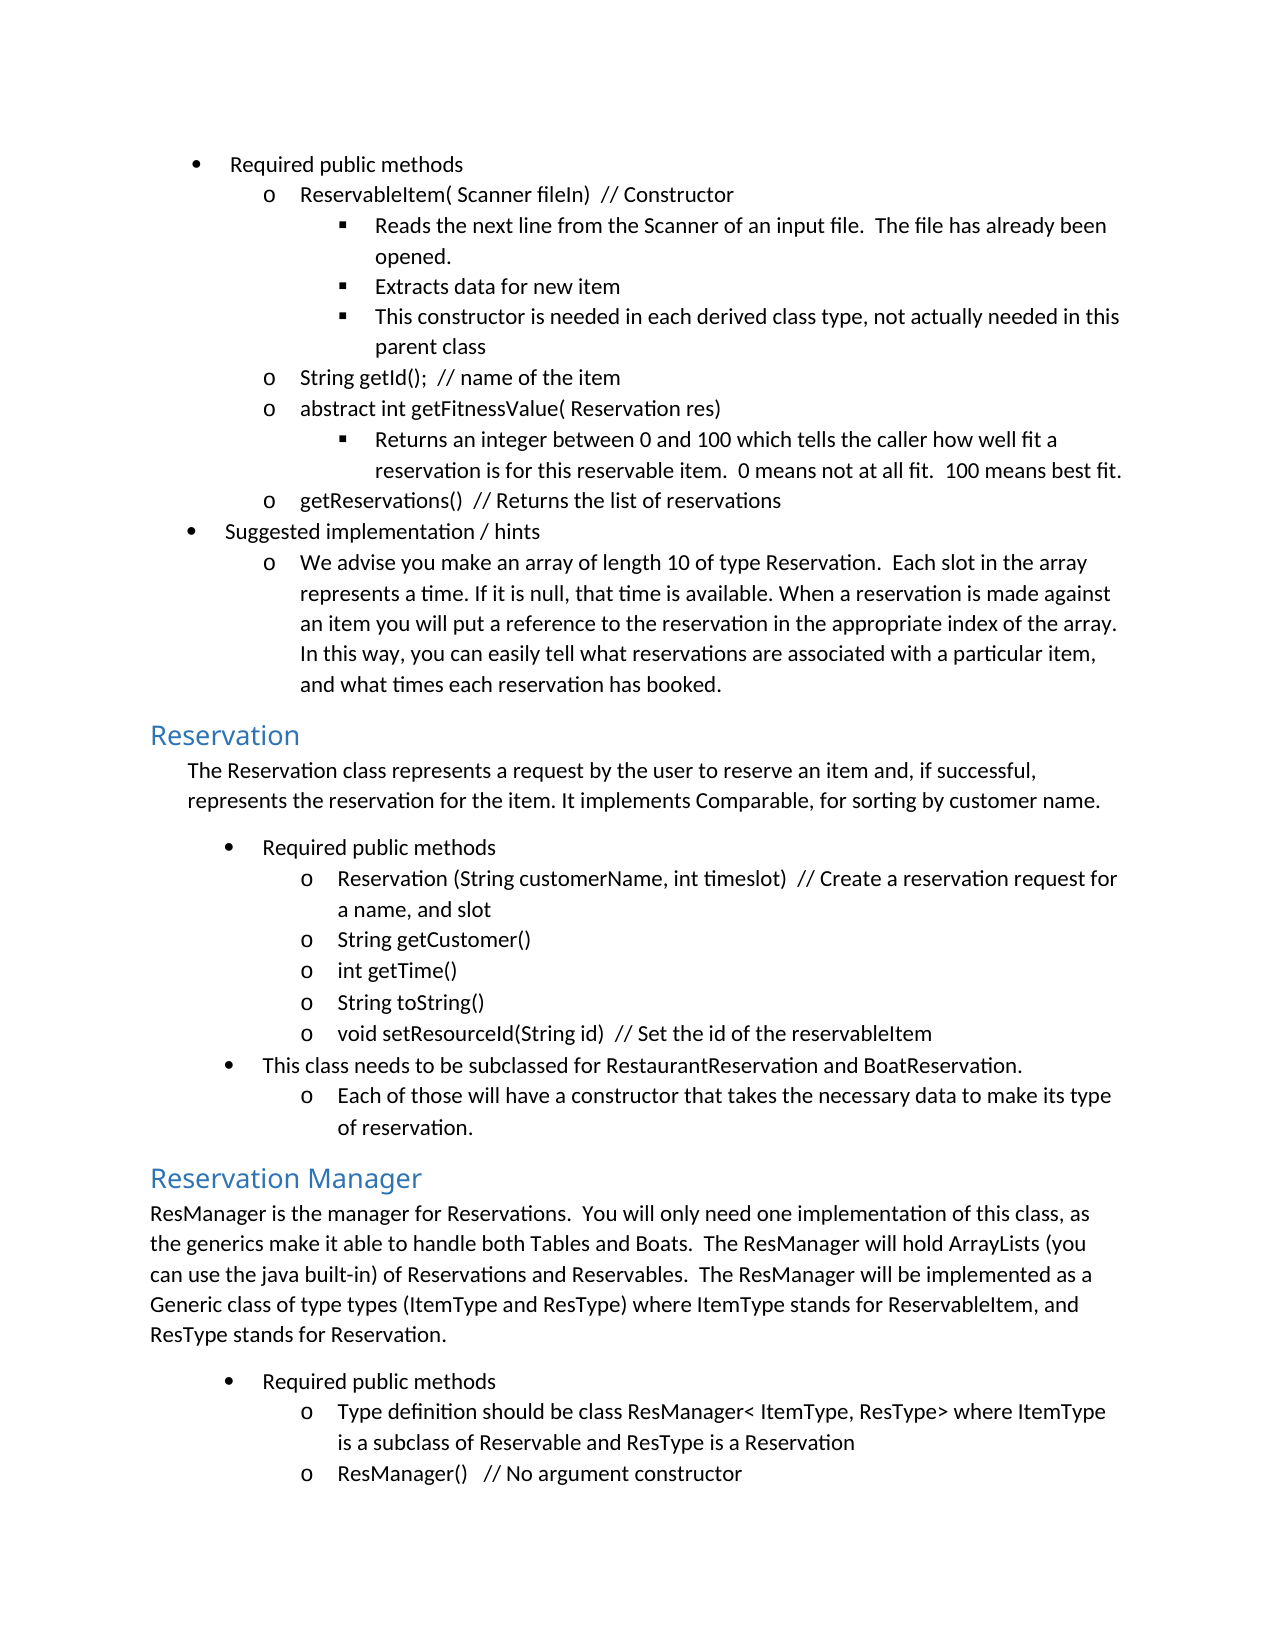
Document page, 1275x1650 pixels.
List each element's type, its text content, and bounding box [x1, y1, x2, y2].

list Required public methods [225, 1367, 1125, 1395]
list This constructor is needed in each derived class type, not actually needed in this parent class [337, 302, 1125, 361]
list Suggested implementation / hints [187, 517, 1125, 546]
list int getTime() [300, 957, 1125, 986]
list Type definition should be class ResManager< ItemType, ResType> where ItemType is a subclass of Reservable and ResType is a Reservation [300, 1397, 1125, 1457]
list ReservableItem( Scanner fileIn) // Constructor [262, 180, 1125, 209]
subtitle Reservation [150, 717, 1125, 753]
list getReservations() // Returns the list of reservations [262, 486, 1125, 515]
list String getCustomer() [300, 925, 1125, 954]
text ResManager is the manager for Reservations. You will only need one implementation of this class, as the generics make it able to handle both Tables and Boats. The ResManager will hold ArrayLists (you can use the java built-in) of Reservations and Reservables. The ResManager will be implemented as a Generic class of type types (ItemType and ResType) where ItemType stands for ReservableItem, and ResType stands for Reservation. [150, 1199, 1125, 1348]
list abstract int getFitnessValue( Reservation res) [262, 394, 1125, 423]
list Each of those will have a constructor that takes the necessary data to make its type of reservation. [300, 1081, 1125, 1141]
list This class needs to be subclassed for RestaurantReservation and BoatReservation. [225, 1051, 1125, 1079]
text The Reservation class represents a request by the user to reserve an item and, if successful, represents the reservation for the item. It implements Comparable, for sorting by customer name. [187, 756, 1125, 814]
list Reads the next line from the Scanner of an input file. The file has already been opened. [337, 212, 1125, 270]
list Required public methods [225, 833, 1125, 861]
subtitle Reservation Manager [150, 1159, 1125, 1196]
list ResManager() // No argument constructor [300, 1459, 1125, 1488]
list Reservation (String customerName, int timeslot) // Create a reservation request for a name, and slot [300, 864, 1125, 923]
list String toString() [300, 988, 1125, 1017]
list void setResourceId(String id) // Set the id of the reservableItem [300, 1019, 1125, 1049]
list String getId(); // name of the item [262, 363, 1125, 392]
list Returns an integer between 0 and 100 which tells the caller how well fit a reservation is for this reservable item. 0 means not at all fit. 100 means best fit. [337, 426, 1125, 484]
list We advise you make an array of length 10 of type Reservation. Each slot in the array represents a time. If it is null, that time is available. When a reservation is made against an item you will put a reference to the reservation in the appropriate index of the array. In this way, you can easily tell what reservations are associated with a particular item, and what times each reservation has booked. [262, 548, 1125, 698]
list Extracts data for new item [337, 272, 1125, 300]
list Required public methods [192, 150, 1125, 178]
